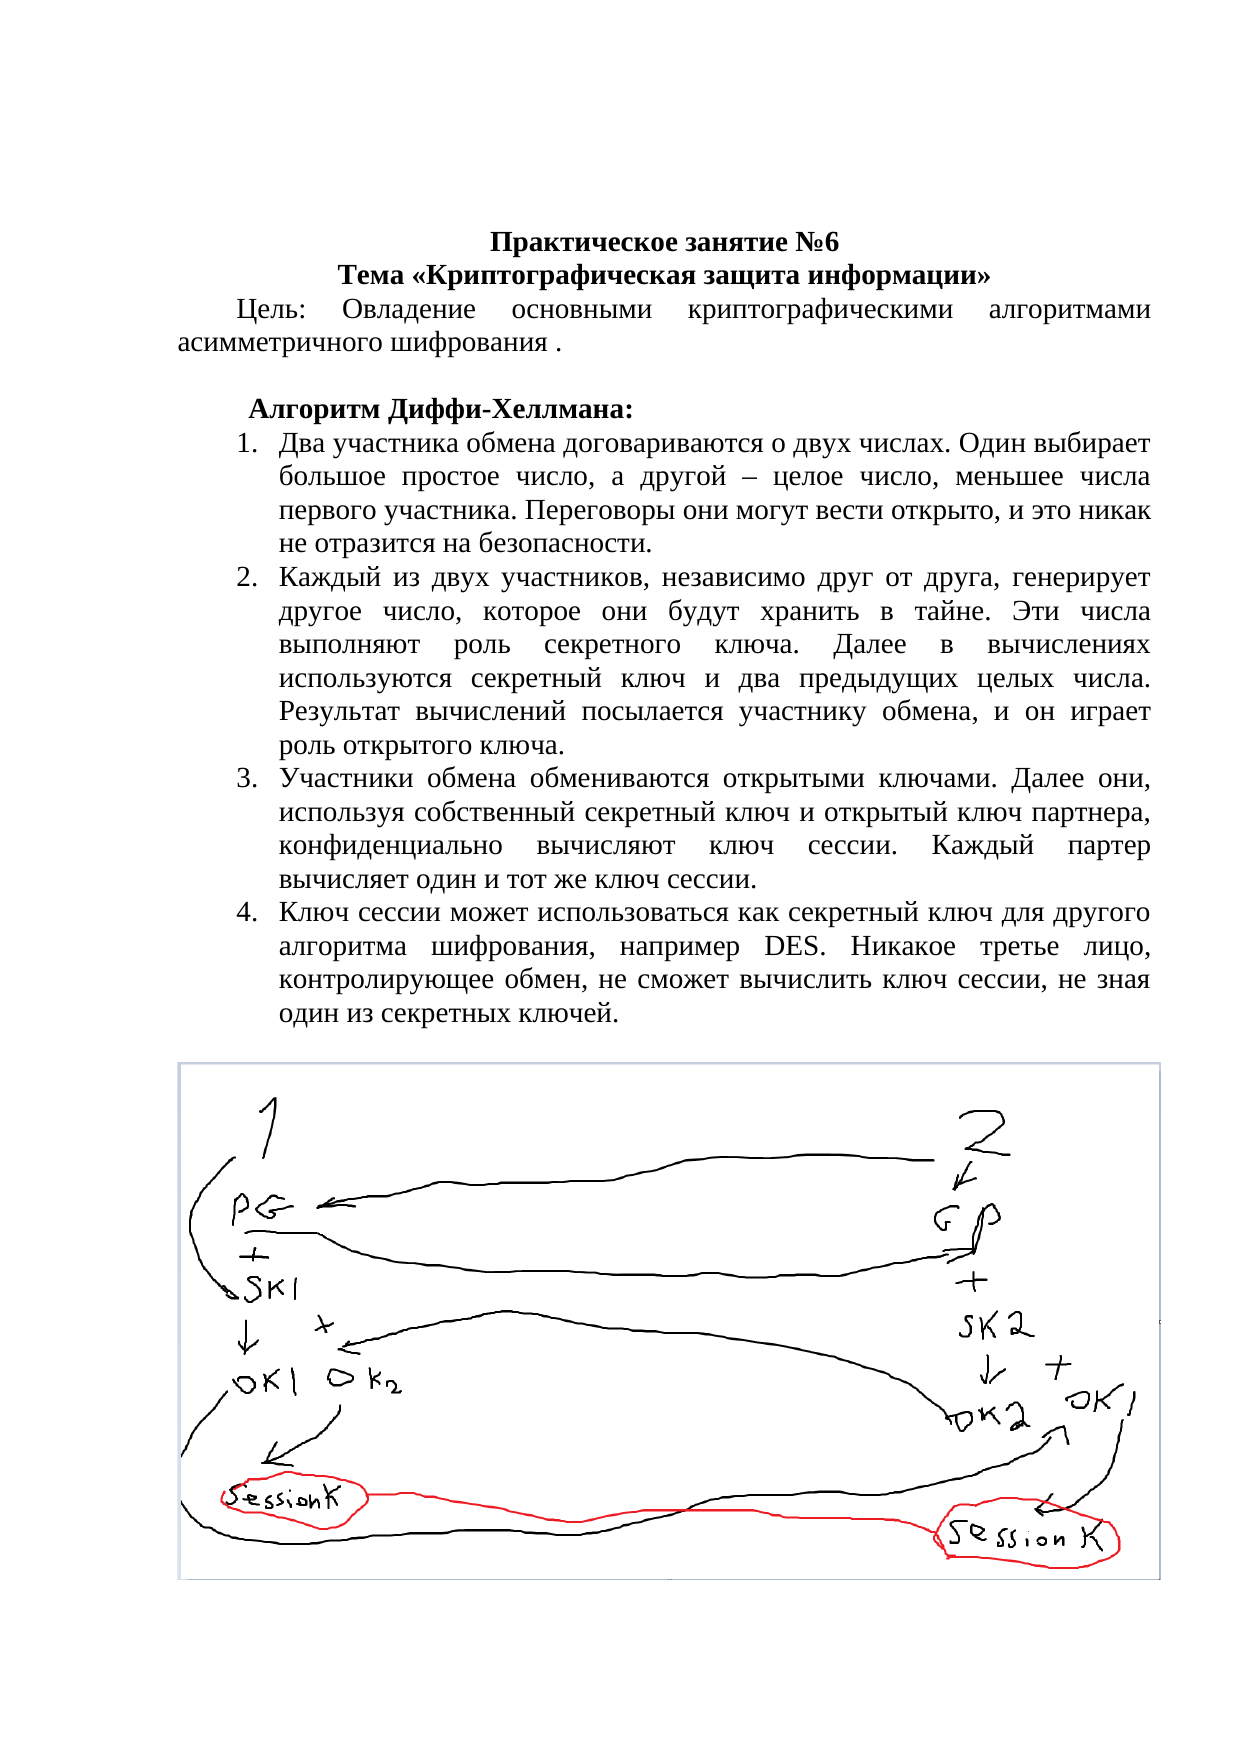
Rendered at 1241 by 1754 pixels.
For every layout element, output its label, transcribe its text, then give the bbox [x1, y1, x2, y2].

text Практическое занятие №6 [177, 224, 1152, 257]
text Тема «Криптографическая защита информации» [177, 257, 1152, 291]
text Алгоритм Диффи-Хеллмана: [177, 391, 1152, 425]
text Цель: Овладение основными криптографическими алгоритмами асимметричного шифрования . [177, 291, 1152, 358]
list Два участника обмена договариваются о двух числах. Один выбирает большое простое число, а другой – целое число, меньшее числа первого участника. Переговоры они могут вести открыто, и это никак не отразится на безопасности. [236, 425, 1152, 559]
list Каждый из двух участников, независимо друг от друга, генерирует другое число, которое они будут хранить в тайне. Эти числа выполняют роль секретного ключа. Далее в вычислениях используются секретный ключ и два предыдущих целых числа. Результат вычислений посылается участнику обмена, и он играет роль открытого ключа. [236, 559, 1152, 760]
picture [177, 1062, 1161, 1580]
list Ключ сессии может использоваться как секретный ключ для другого алгоритма шифрования, например DES. Никакое третье лицо, контролирующее обмен, не сможет вычислить ключ сессии, не зная один из секретных ключей. [236, 894, 1152, 1029]
list Участники обмена обмениваются открытыми ключами. Далее они, используя собственный секретный ключ и открытый ключ партнера, конфиденциально вычисляют ключ сессии. Каждый партер вычисляет один и тот же ключ сессии. [236, 760, 1152, 894]
